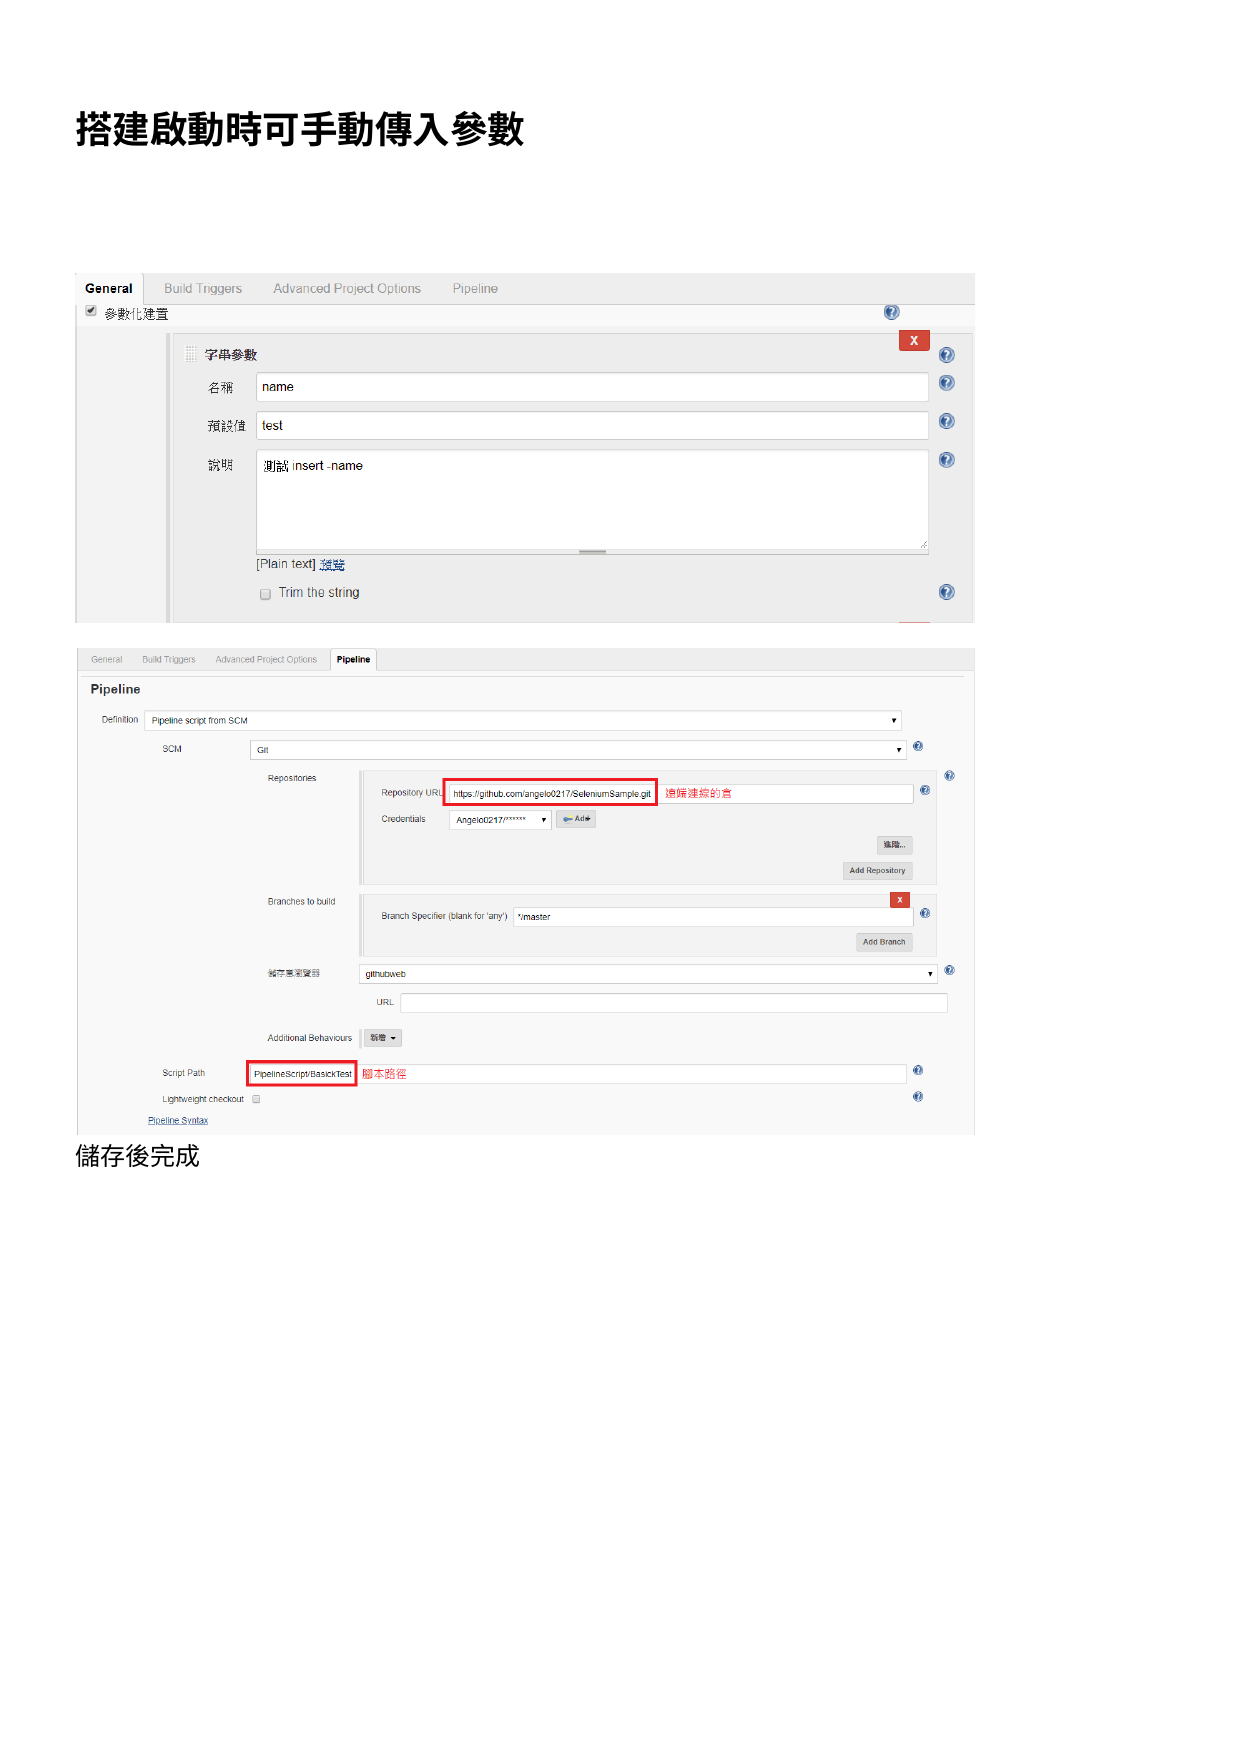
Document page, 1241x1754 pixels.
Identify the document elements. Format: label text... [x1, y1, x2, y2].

text 儲存後完成 [75, 1136, 1165, 1173]
picture [75, 648, 976, 1135]
picture [75, 273, 976, 623]
subtitle 搭建啟動時可手動傳入參數 [75, 89, 1165, 164]
